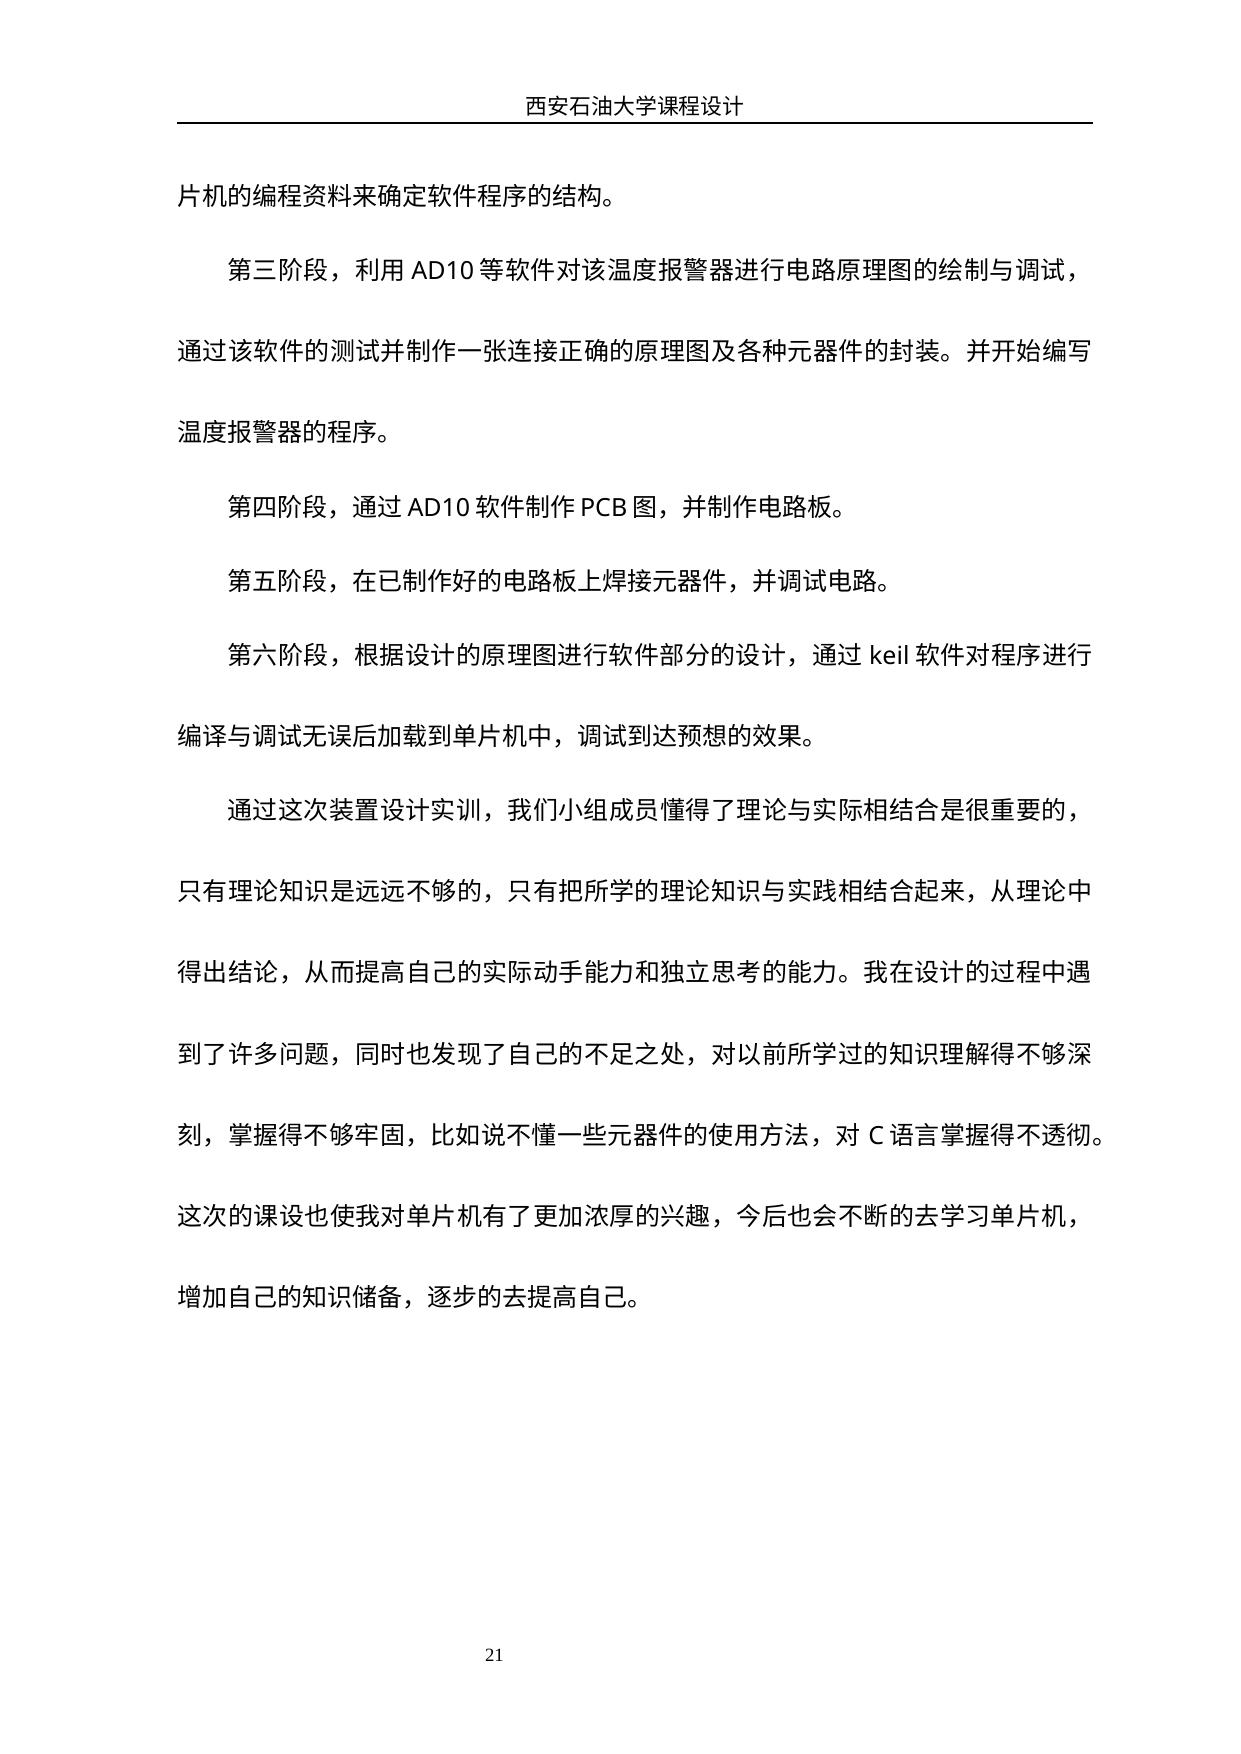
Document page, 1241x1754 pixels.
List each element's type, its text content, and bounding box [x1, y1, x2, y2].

text 第五阶段，在已制作好的电路板上焊接元器件，并调试电路。 [177, 547, 1093, 612]
text 第三阶段，利用AD10等软件对该温度报警器进行电路原理图的绘制与调试，通过该软件的测试并制作一张连接正确的原理图及各种元器件的封装。并开始编写温度报警器的程序。 [177, 236, 1093, 463]
text 第四阶段，通过AD10软件制作PCB图，并制作电路板。 [177, 473, 1093, 538]
text 第六阶段，根据设计的原理图进行软件部分的设计，通过keil软件对程序进行编译与调试无误后加载到单片机中，调试到达预想的效果。 [177, 621, 1093, 767]
text 通过这次装置设计实训，我们小组成员懂得了理论与实际相结合是很重要的，只有理论知识是远远不够的，只有把所学的理论知识与实践相结合起来，从理论中得出结论，从而提高自己的实际动手能力和独立思考的能力。我在设计的过程中遇到了许多问题，同时也发现了自己的不足之处，对以前所学过的知识理解得不够深刻，掌握得不够牢固，比如说不懂一些元器件的使用方法，对C语言掌握得不透彻。这次的课设也使我对单片机有了更加浓厚的兴趣，今后也会不断的去学习单片机，增加自己的知识储备，逐步的去提高自己。 [177, 776, 1093, 1328]
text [177, 162, 1093, 227]
